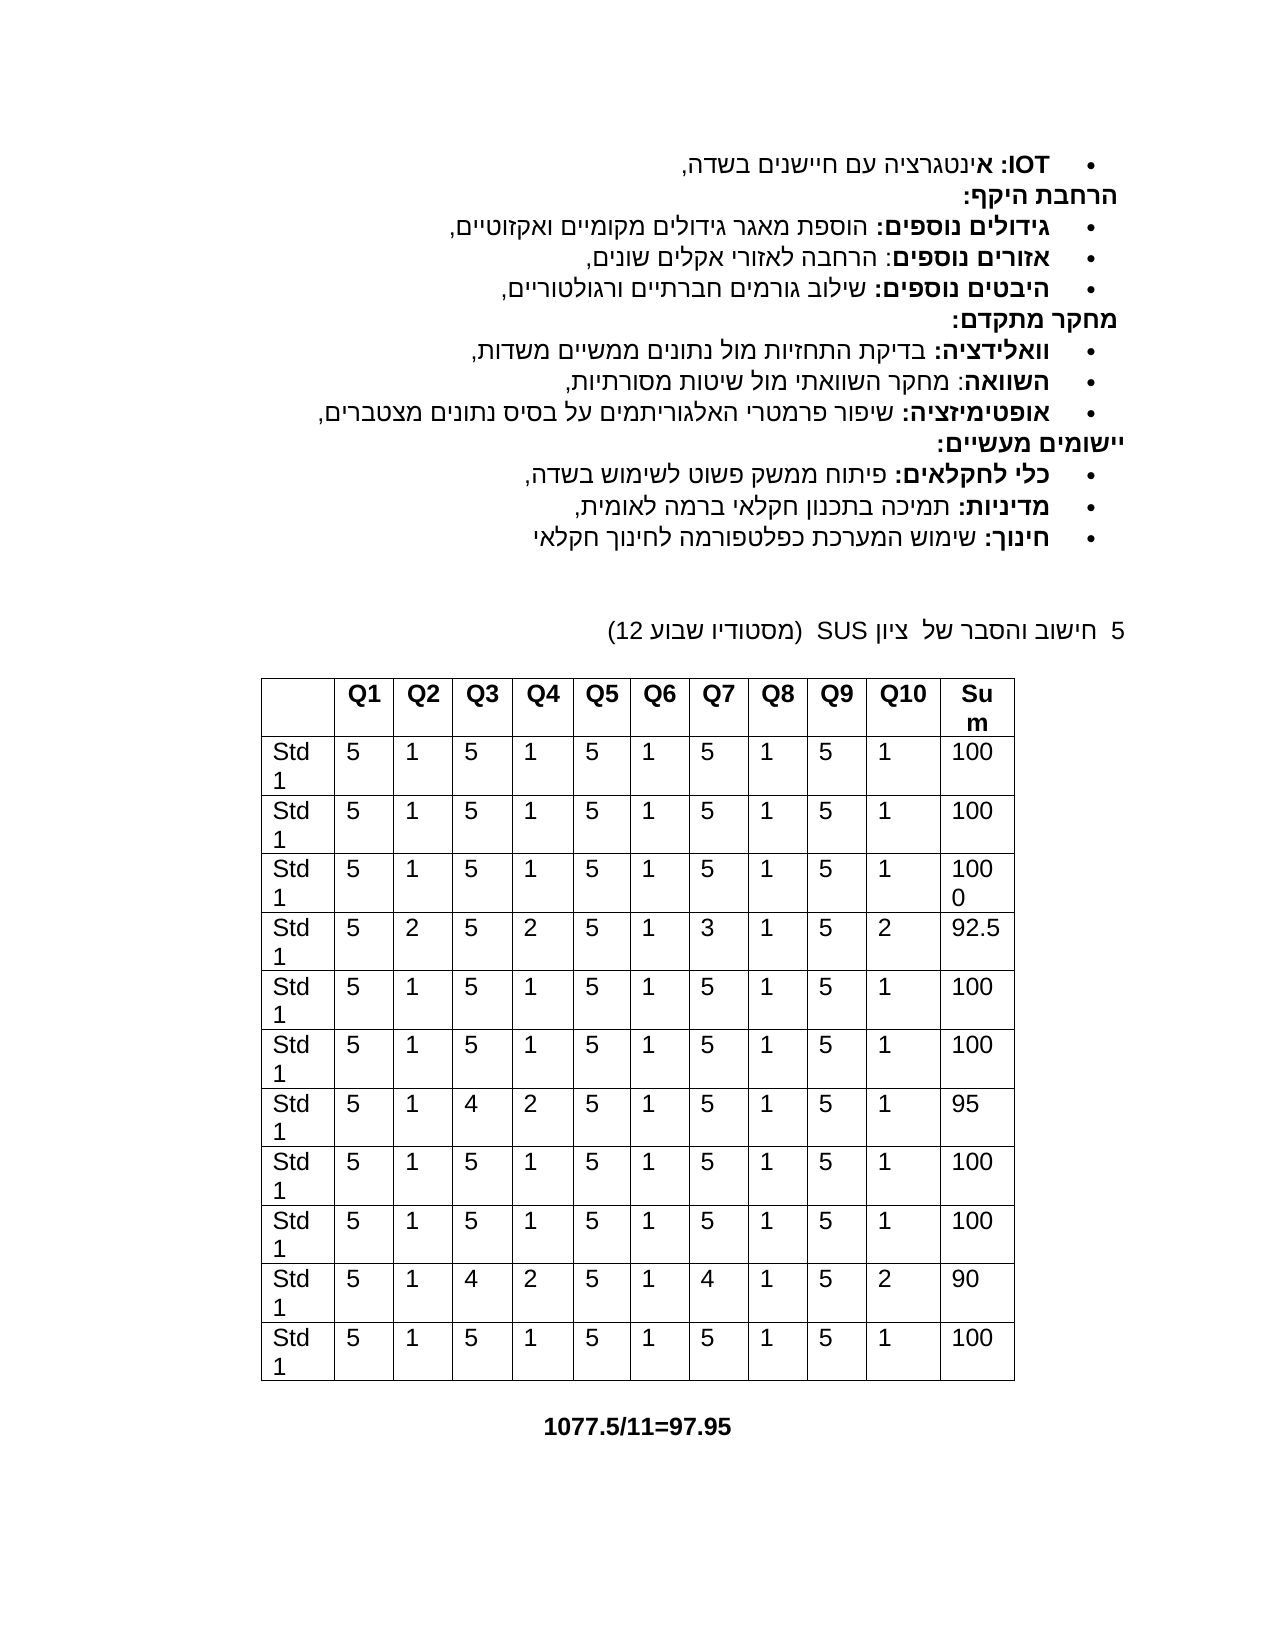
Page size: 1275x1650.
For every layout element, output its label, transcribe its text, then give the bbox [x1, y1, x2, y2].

table_cell 5 [808, 1206, 866, 1263]
table_cell 1 [749, 1030, 807, 1087]
table_header [262, 679, 334, 736]
table_cell 1 [867, 1323, 940, 1380]
table_cell 5 [453, 737, 512, 795]
table_header Sum [941, 679, 1014, 736]
table_cell 1 [749, 1206, 807, 1263]
table_cell 1 [394, 796, 452, 853]
table_cell 5 [453, 796, 512, 853]
table_cell 1 [867, 796, 940, 853]
table_cell 1 [867, 1147, 940, 1204]
table_header Q2 [394, 679, 452, 736]
table_cell 1 [631, 971, 689, 1029]
table_cell 5 [808, 1089, 866, 1146]
table_cell 4 [453, 1264, 512, 1322]
table_cell Std1 [262, 913, 334, 970]
text יישומים מעשיים: [150, 429, 1125, 458]
table_cell 5 [808, 1030, 866, 1087]
table_cell 1 [631, 854, 689, 912]
table_cell 1 [394, 971, 452, 1029]
table_cell 5 [808, 913, 866, 970]
table_cell 1000 [941, 854, 1014, 912]
table_cell 2 [513, 1089, 573, 1146]
table_cell 1 [749, 1323, 807, 1380]
table_cell 2 [867, 1264, 940, 1322]
table_cell 5 [335, 1323, 393, 1380]
table_cell 1 [631, 1089, 689, 1146]
table_cell 5 [335, 1206, 393, 1263]
table_cell 100 [941, 1147, 1014, 1204]
table_cell 1 [749, 913, 807, 970]
table_cell 4 [453, 1089, 512, 1146]
table_cell 5 [808, 796, 866, 853]
table_cell 5 [574, 854, 630, 912]
table_cell 5 [335, 796, 393, 853]
table_cell Std1 [262, 1264, 334, 1322]
list היבטים נוספים: שילוב גורמים חברתיים ורגולטוריים, [150, 274, 1087, 303]
table_cell 1 [867, 854, 940, 912]
table_cell 5 [574, 737, 630, 795]
table_cell 5 [808, 1264, 866, 1322]
table_header Q5 [574, 679, 630, 736]
table_cell 1 [631, 1030, 689, 1087]
table_cell 5 [574, 1147, 630, 1204]
text הרחבת היקף: [150, 181, 1125, 210]
text 5 חישוב והסבר של ציון SUS (מסטודיו שבוע 12) [150, 616, 1125, 644]
list אזורים נוספים: הרחבה לאזורי אקלים שונים, [150, 243, 1087, 272]
table_cell 2 [513, 1264, 573, 1322]
table_cell 5 [574, 1089, 630, 1146]
table_cell 100 [941, 737, 1014, 795]
table_cell 1 [394, 1089, 452, 1146]
table_cell 1 [513, 1323, 573, 1380]
table_cell 5 [453, 971, 512, 1029]
table_cell 5 [574, 971, 630, 1029]
table_header Q10 [867, 679, 940, 736]
text מחקר מתקדם: [150, 305, 1125, 334]
table_cell 2 [867, 913, 940, 970]
table_cell 5 [453, 1323, 512, 1380]
table_cell 5 [335, 913, 393, 970]
table_cell 1 [394, 854, 452, 912]
table_cell 5 [808, 971, 866, 1029]
table_cell 5 [690, 1323, 748, 1380]
table_cell 1 [867, 1089, 940, 1146]
table_cell Std1 [262, 1089, 334, 1146]
table_cell 1 [631, 1147, 689, 1204]
table_cell 3 [690, 913, 748, 970]
list אופטימיזציה: שיפור פרמטרי האלגוריתמים על בסיס נתונים מצטברים, [150, 398, 1087, 427]
table_cell 5 [335, 971, 393, 1029]
text 1077.5/11=97.95 [150, 1412, 1125, 1441]
table_cell 1 [867, 1206, 940, 1263]
table_cell 1 [513, 971, 573, 1029]
table_header Q8 [749, 679, 807, 736]
table_cell 5 [690, 737, 748, 795]
table_cell 1 [394, 1147, 452, 1204]
table_cell 5 [574, 796, 630, 853]
table_cell Std1 [262, 737, 334, 795]
table_cell Std1 [262, 854, 334, 912]
table_cell 5 [335, 1264, 393, 1322]
table_cell 100 [941, 1323, 1014, 1380]
table_cell 5 [335, 1089, 393, 1146]
table_cell 4 [690, 1264, 748, 1322]
table_cell 5 [453, 913, 512, 970]
table_cell 2 [394, 913, 452, 970]
table_cell 5 [335, 854, 393, 912]
table_cell 5 [453, 1206, 512, 1263]
list מדיניות: תמיכה בתכנון חקלאי ברמה לאומית, [150, 491, 1087, 520]
table_cell 100 [941, 796, 1014, 853]
table_cell 1 [513, 854, 573, 912]
table_cell 1 [513, 1030, 573, 1087]
table_cell 1 [513, 1206, 573, 1263]
table_cell 5 [690, 1147, 748, 1204]
table_header Q4 [513, 679, 573, 736]
table_cell 1 [513, 796, 573, 853]
table_cell 5 [690, 1030, 748, 1087]
table_cell 5 [690, 854, 748, 912]
table_cell 90 [941, 1264, 1014, 1322]
list IOT: אינטגרציה עם חיישנים בשדה, [150, 150, 1087, 179]
table_header Q9 [808, 679, 866, 736]
table_cell Std1 [262, 1206, 334, 1263]
table_cell 5 [335, 1147, 393, 1204]
table_cell 1 [631, 913, 689, 970]
list חינוך: שימוש המערכת כפלטפורמה לחינוך חקלאי [150, 522, 1087, 551]
table_cell 92.5 [941, 913, 1014, 970]
table_cell 1 [394, 1264, 452, 1322]
table_cell 1 [749, 854, 807, 912]
table_cell 5 [453, 1147, 512, 1204]
table_cell 1 [749, 1264, 807, 1322]
table_cell 1 [749, 737, 807, 795]
table_cell 100 [941, 971, 1014, 1029]
table_cell Std1 [262, 1030, 334, 1087]
list כלי לחקלאים: פיתוח ממשק פשוט לשימוש בשדה, [150, 460, 1087, 489]
table_cell 5 [808, 737, 866, 795]
table_cell 1 [394, 737, 452, 795]
table_cell 5 [453, 1030, 512, 1087]
list גידולים נוספים: הוספת מאגר גידולים מקומיים ואקזוטיים, [150, 212, 1087, 241]
table_cell Std1 [262, 1323, 334, 1380]
table_cell 1 [631, 796, 689, 853]
table_cell 5 [574, 1323, 630, 1380]
table_header Q3 [453, 679, 512, 736]
table_cell 1 [394, 1206, 452, 1263]
table_cell 5 [335, 737, 393, 795]
table_cell 1 [749, 796, 807, 853]
table_cell 1 [513, 1147, 573, 1204]
table_cell Std1 [262, 971, 334, 1029]
table_cell 100 [941, 1030, 1014, 1087]
table_cell 2 [513, 913, 573, 970]
table_cell 95 [941, 1089, 1014, 1146]
table_cell 1 [631, 1264, 689, 1322]
table_cell 5 [690, 1089, 748, 1146]
table_cell 5 [690, 1206, 748, 1263]
table_cell 5 [574, 1030, 630, 1087]
table_header Q6 [631, 679, 689, 736]
table_cell 1 [631, 1206, 689, 1263]
table_cell 1 [394, 1323, 452, 1380]
table_cell 1 [631, 1323, 689, 1380]
table_cell 1 [631, 737, 689, 795]
table_cell Std1 [262, 796, 334, 853]
table_header Q1 [335, 679, 393, 736]
table_cell 5 [335, 1030, 393, 1087]
list וואלידציה: בדיקת התחזיות מול נתונים ממשיים משדות, [150, 336, 1087, 365]
table_cell Std1 [262, 1147, 334, 1204]
table_cell 5 [453, 854, 512, 912]
table_cell 5 [574, 1206, 630, 1263]
list השוואה: מחקר השוואתי מול שיטות מסורתיות, [150, 367, 1087, 396]
table_cell 5 [808, 854, 866, 912]
table_header Q7 [690, 679, 748, 736]
table_cell 1 [867, 737, 940, 795]
table_cell 5 [690, 971, 748, 1029]
table_cell 5 [574, 1264, 630, 1322]
table_cell 5 [690, 796, 748, 853]
table_cell 1 [513, 737, 573, 795]
table_cell 1 [749, 1147, 807, 1204]
table_cell 5 [808, 1323, 866, 1380]
table_cell 1 [867, 1030, 940, 1087]
table_cell 100 [941, 1206, 1014, 1263]
table_cell 5 [808, 1147, 866, 1204]
table_cell 1 [749, 1089, 807, 1146]
table_cell 1 [867, 971, 940, 1029]
table_cell 5 [574, 913, 630, 970]
table_cell 1 [394, 1030, 452, 1087]
table_cell 1 [749, 971, 807, 1029]
